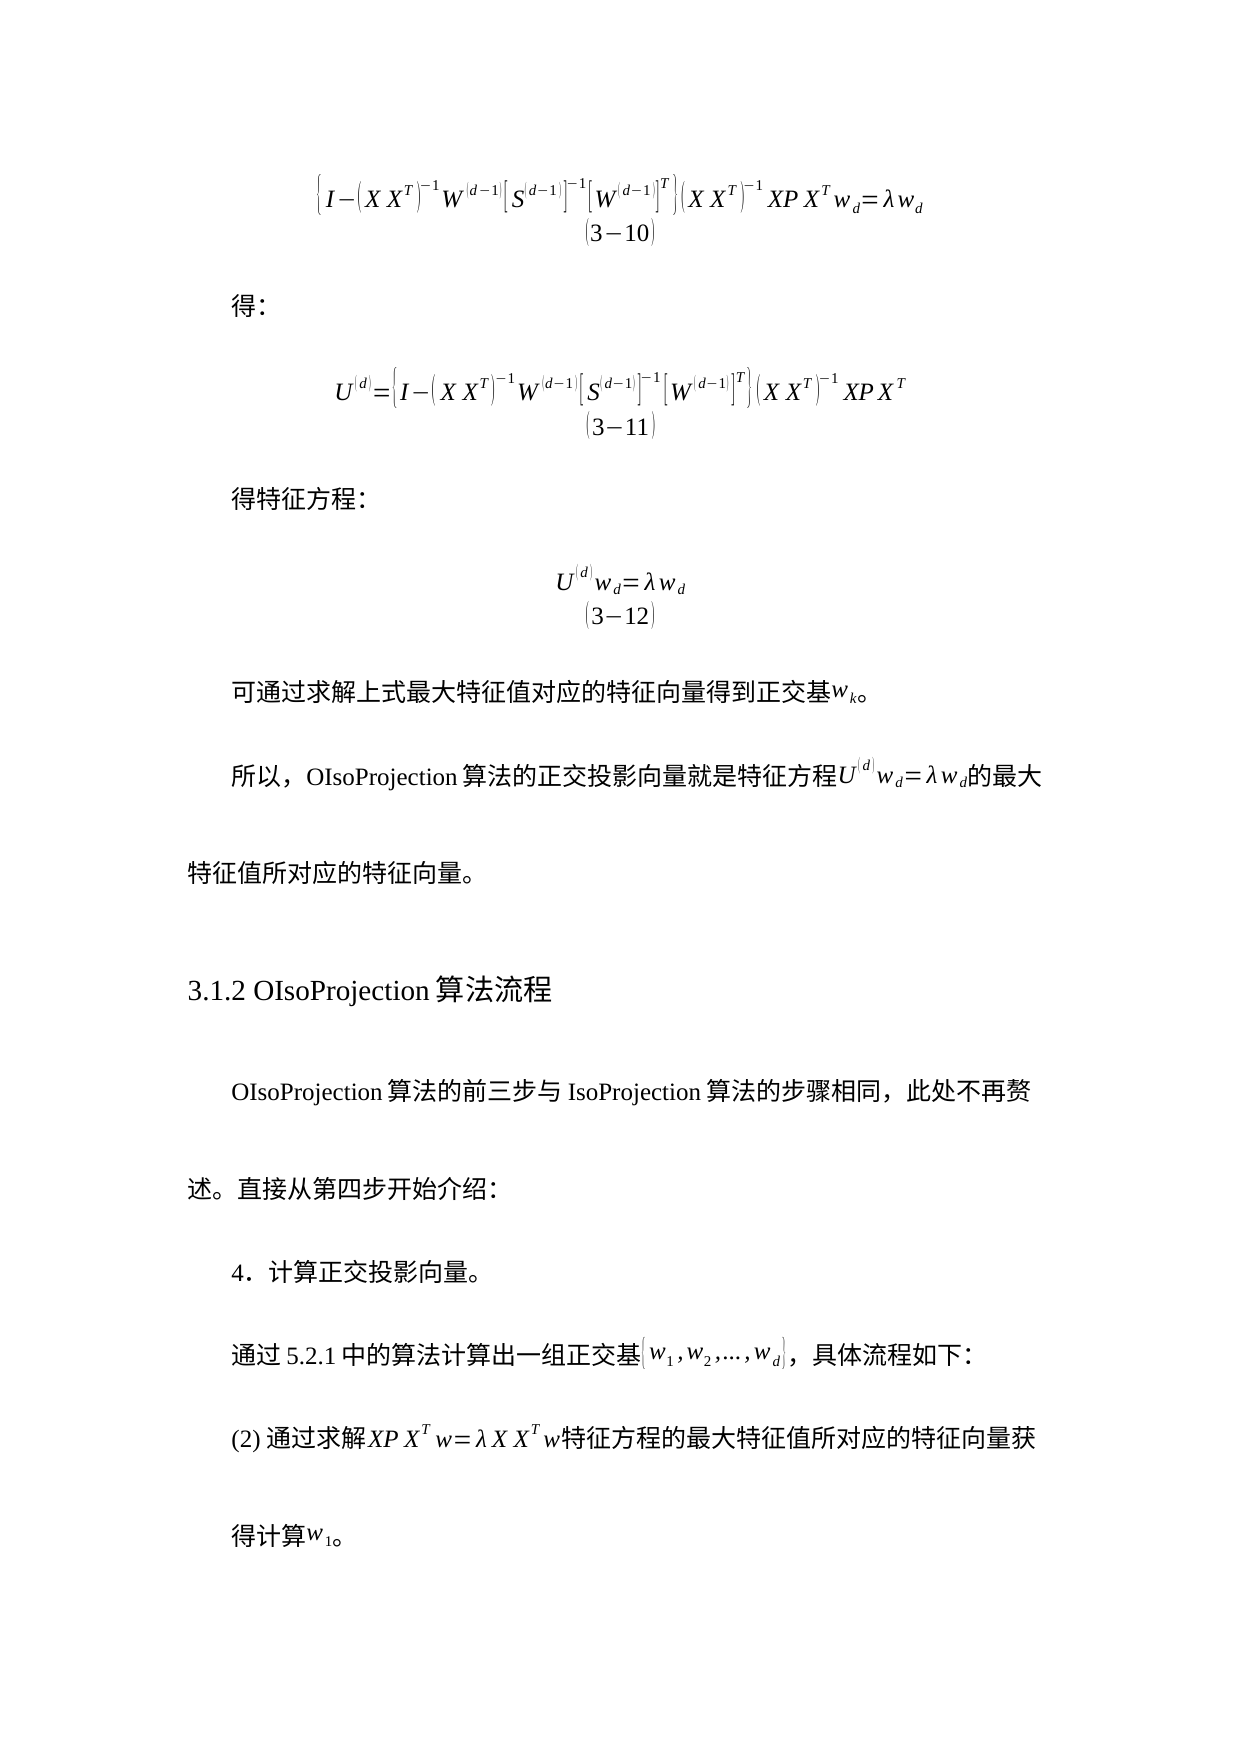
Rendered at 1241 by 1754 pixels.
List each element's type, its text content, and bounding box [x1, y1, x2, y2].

text 可通过求解上式最大特征值对应的特征向量得到正交基。 [187, 658, 1053, 723]
text 得： [187, 272, 1053, 337]
text OIsoProjection算法的前三步与IsoProjection算法的步骤相同，此处不再赘述。直接从第四步开始介绍： [187, 1057, 1053, 1220]
text 所以，OIsoProjection算法的正交投影向量就是特征方程的最大特征值所对应的特征向量。 [187, 742, 1053, 904]
text 得特征方程： [187, 465, 1053, 530]
text 4．计算正交投影向量。 [231, 1238, 1053, 1303]
subtitle 3.1.2 OIsoProjection算法流程 [187, 955, 1053, 1020]
text (2) 通过求解特征方程的最大特征值所对应的特征向量获得计算。 [231, 1404, 1053, 1567]
text 通过5.2.1中的算法计算出一组正交基，具体流程如下： [187, 1321, 1053, 1386]
